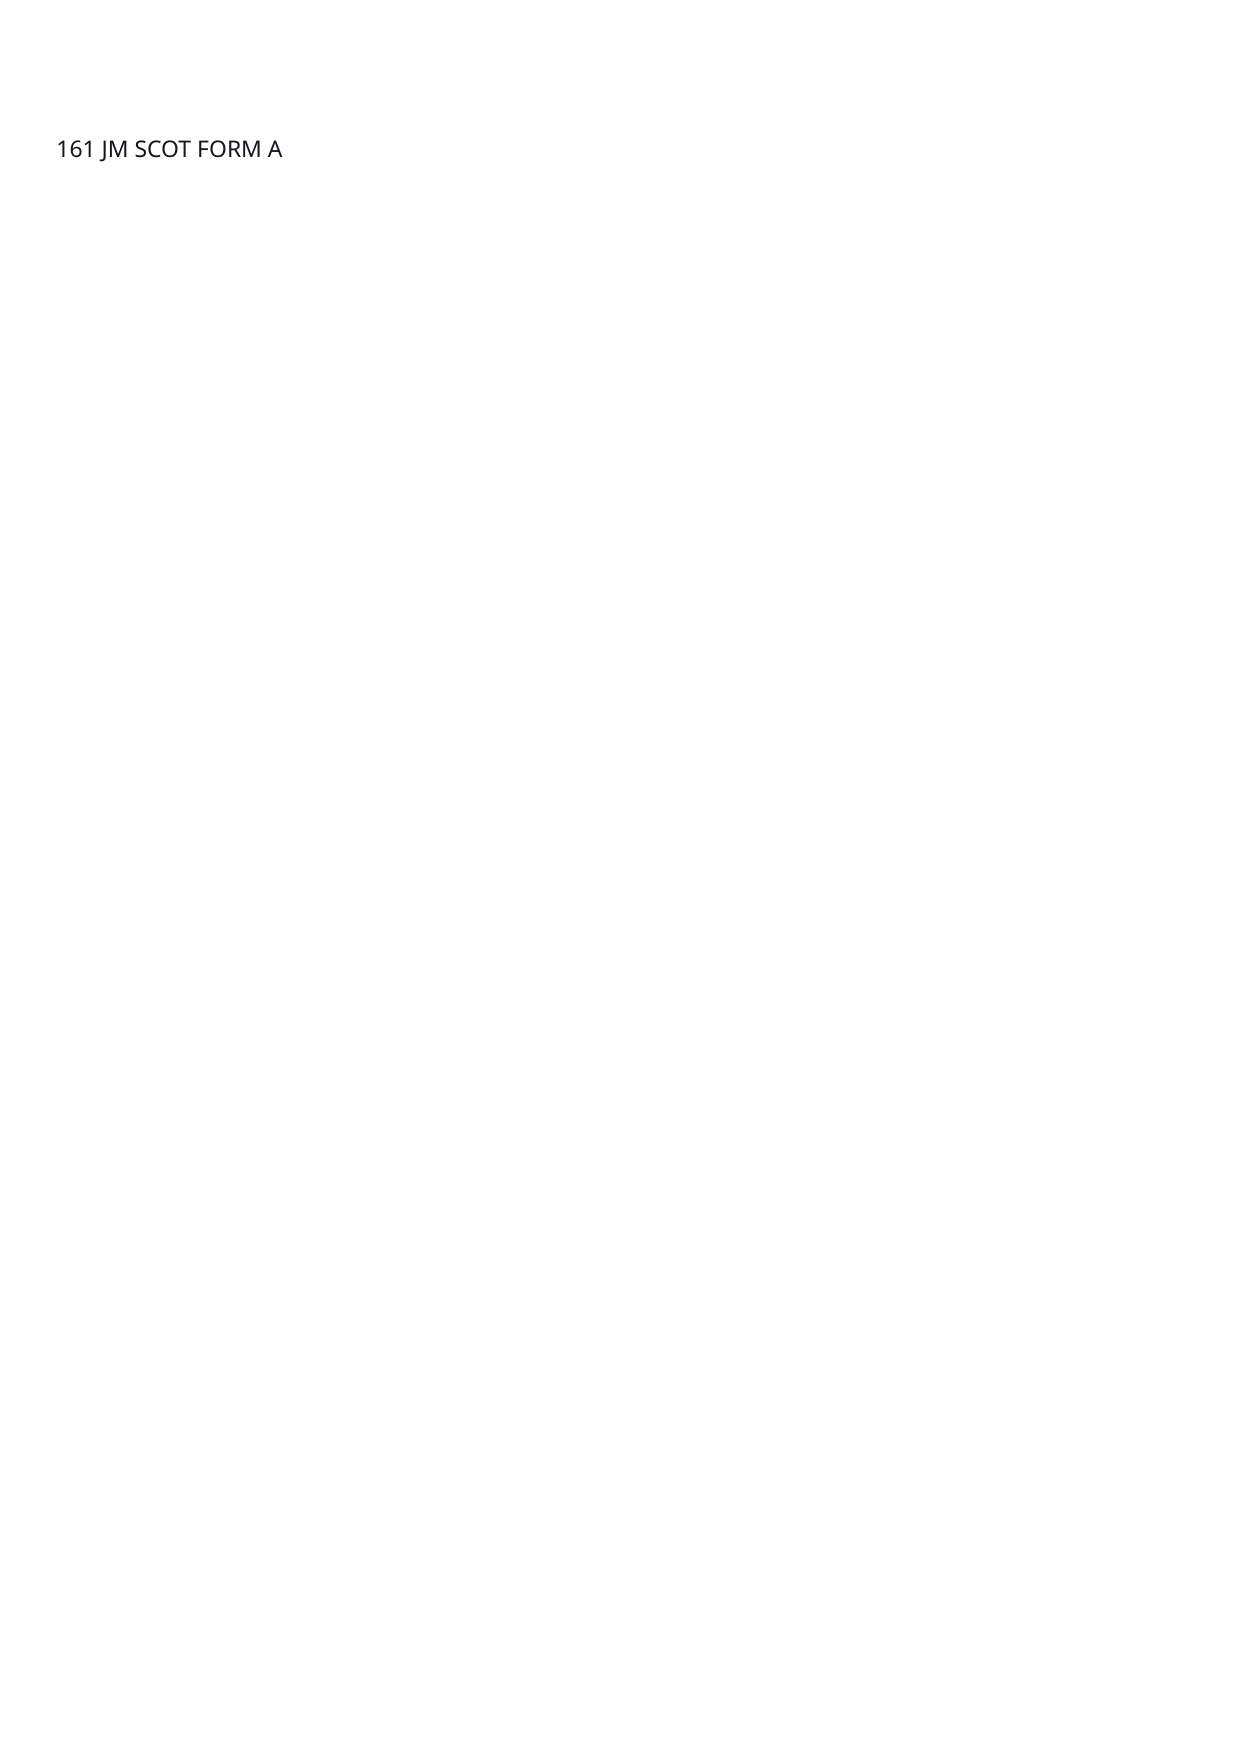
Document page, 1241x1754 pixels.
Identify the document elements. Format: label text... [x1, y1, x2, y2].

text 161 JM SCOT FORM A [56, 133, 1165, 164]
